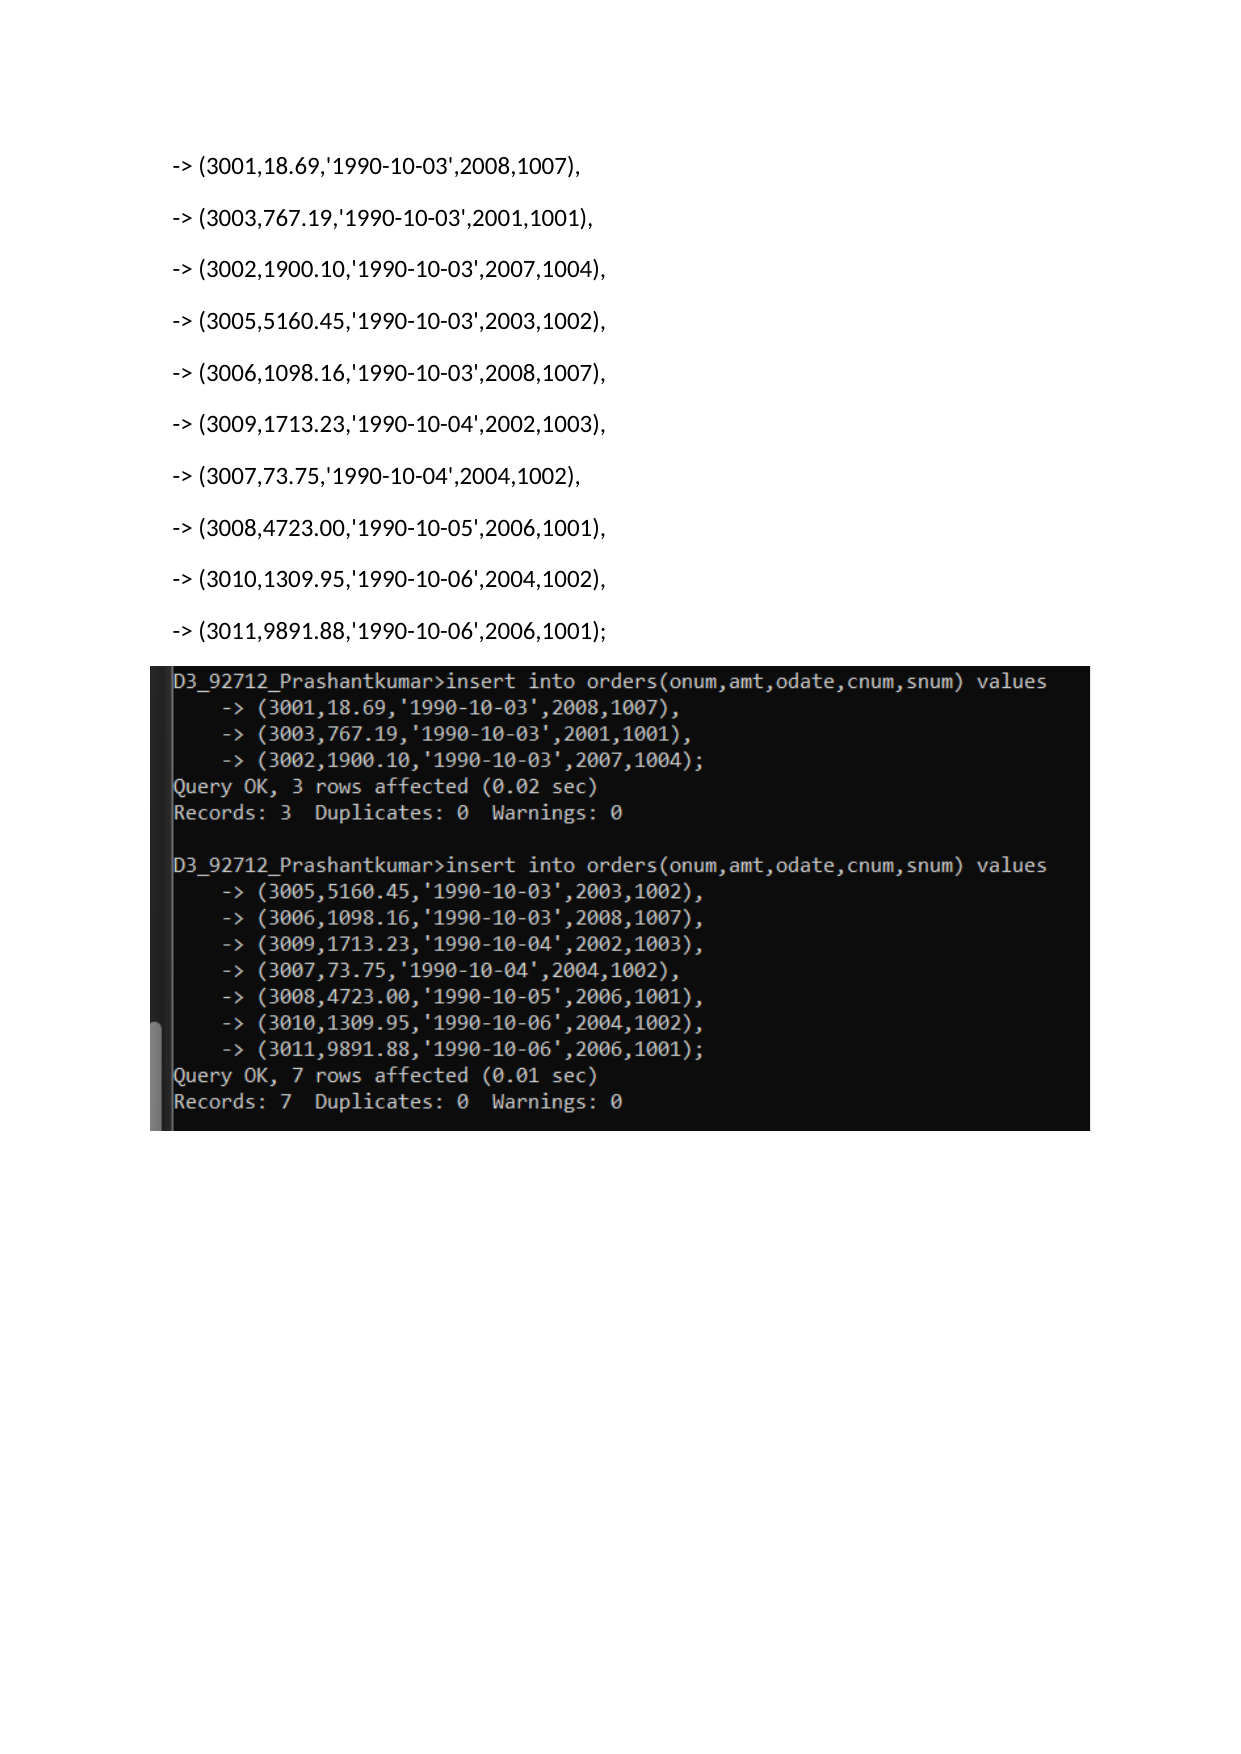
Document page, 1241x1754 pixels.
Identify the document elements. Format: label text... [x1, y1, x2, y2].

text -> (3008,4723.00,'1990-10-05',2006,1001), [150, 512, 1090, 542]
text -> (3002,1900.10,'1990-10-03',2007,1004), [150, 253, 1090, 284]
text -> (3005,5160.45,'1990-10-03',2003,1002), [150, 305, 1090, 336]
text -> (3003,767.19,'1990-10-03',2001,1001), [150, 202, 1090, 232]
text -> (3001,18.69,'1990-10-03',2008,1007), [150, 150, 1090, 181]
text -> (3010,1309.95,'1990-10-06',2004,1002), [150, 563, 1090, 594]
text -> (3009,1713.23,'1990-10-04',2002,1003), [150, 408, 1090, 439]
text -> (3011,9891.88,'1990-10-06',2006,1001); [150, 615, 1090, 646]
picture [150, 666, 1091, 1131]
text -> (3007,73.75,'1990-10-04',2004,1002), [150, 460, 1090, 491]
text -> (3006,1098.16,'1990-10-03',2008,1007), [150, 357, 1090, 387]
